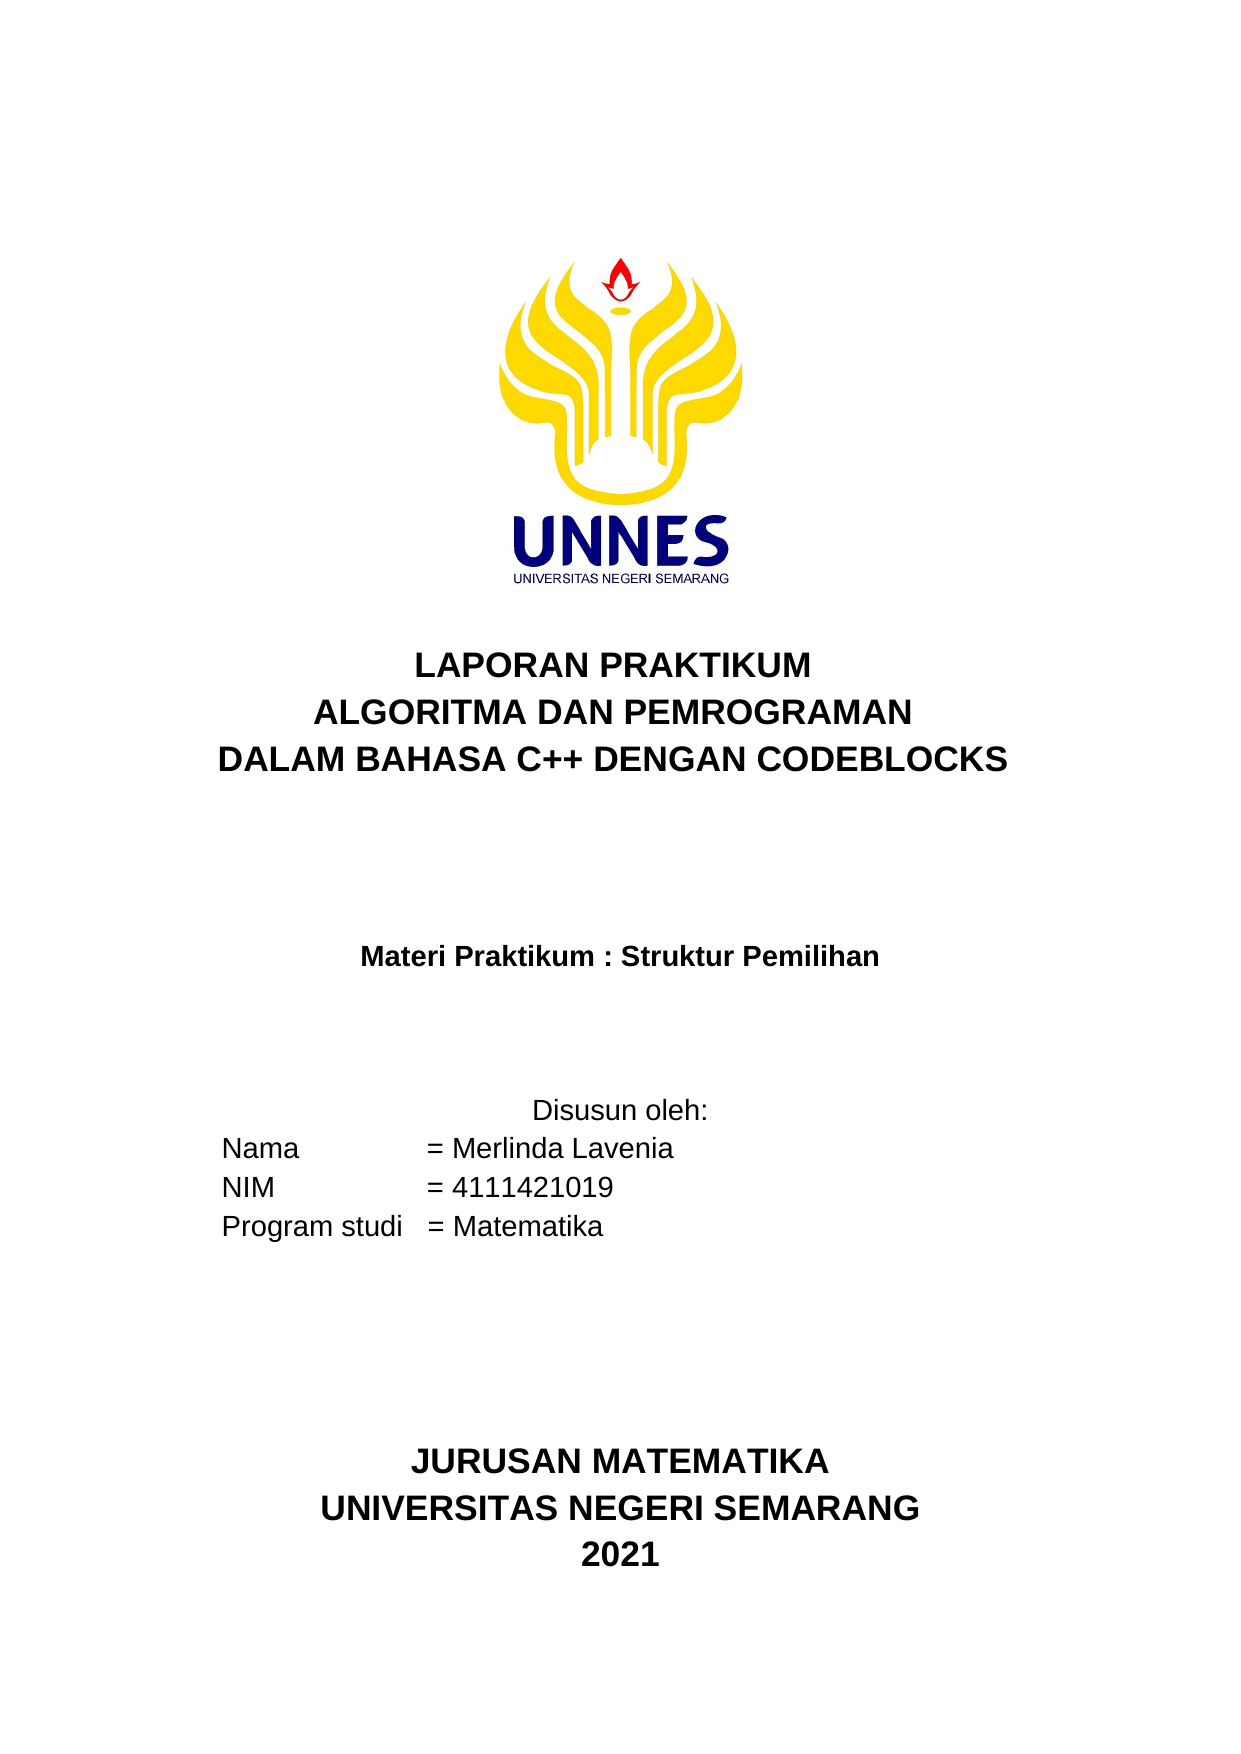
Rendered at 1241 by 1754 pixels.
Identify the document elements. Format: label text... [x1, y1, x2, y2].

text LAPORAN PRAKTIKUM [0, 644, 1226, 685]
text Program studi = Matematika [221, 1209, 1107, 1242]
text ALGORITMA DAN PEMROGRAMAN [0, 691, 1226, 732]
text Disusun oleh: [133, 1093, 1107, 1127]
text NIM = 4111421019 [221, 1170, 1107, 1204]
text Nama = Merlinda Lavenia [221, 1132, 1107, 1165]
text DALAM BAHASA C++ DENGAN CODEBLOCKS [0, 738, 1226, 779]
text 2021 [133, 1533, 1107, 1574]
text JURUSAN MATEMATIKA [133, 1440, 1107, 1481]
text UNIVERSITAS NEGERI SEMARANG [133, 1487, 1107, 1527]
picture [474, 223, 767, 614]
text Materi Praktikum : Struktur Pemilihan [133, 939, 1107, 972]
